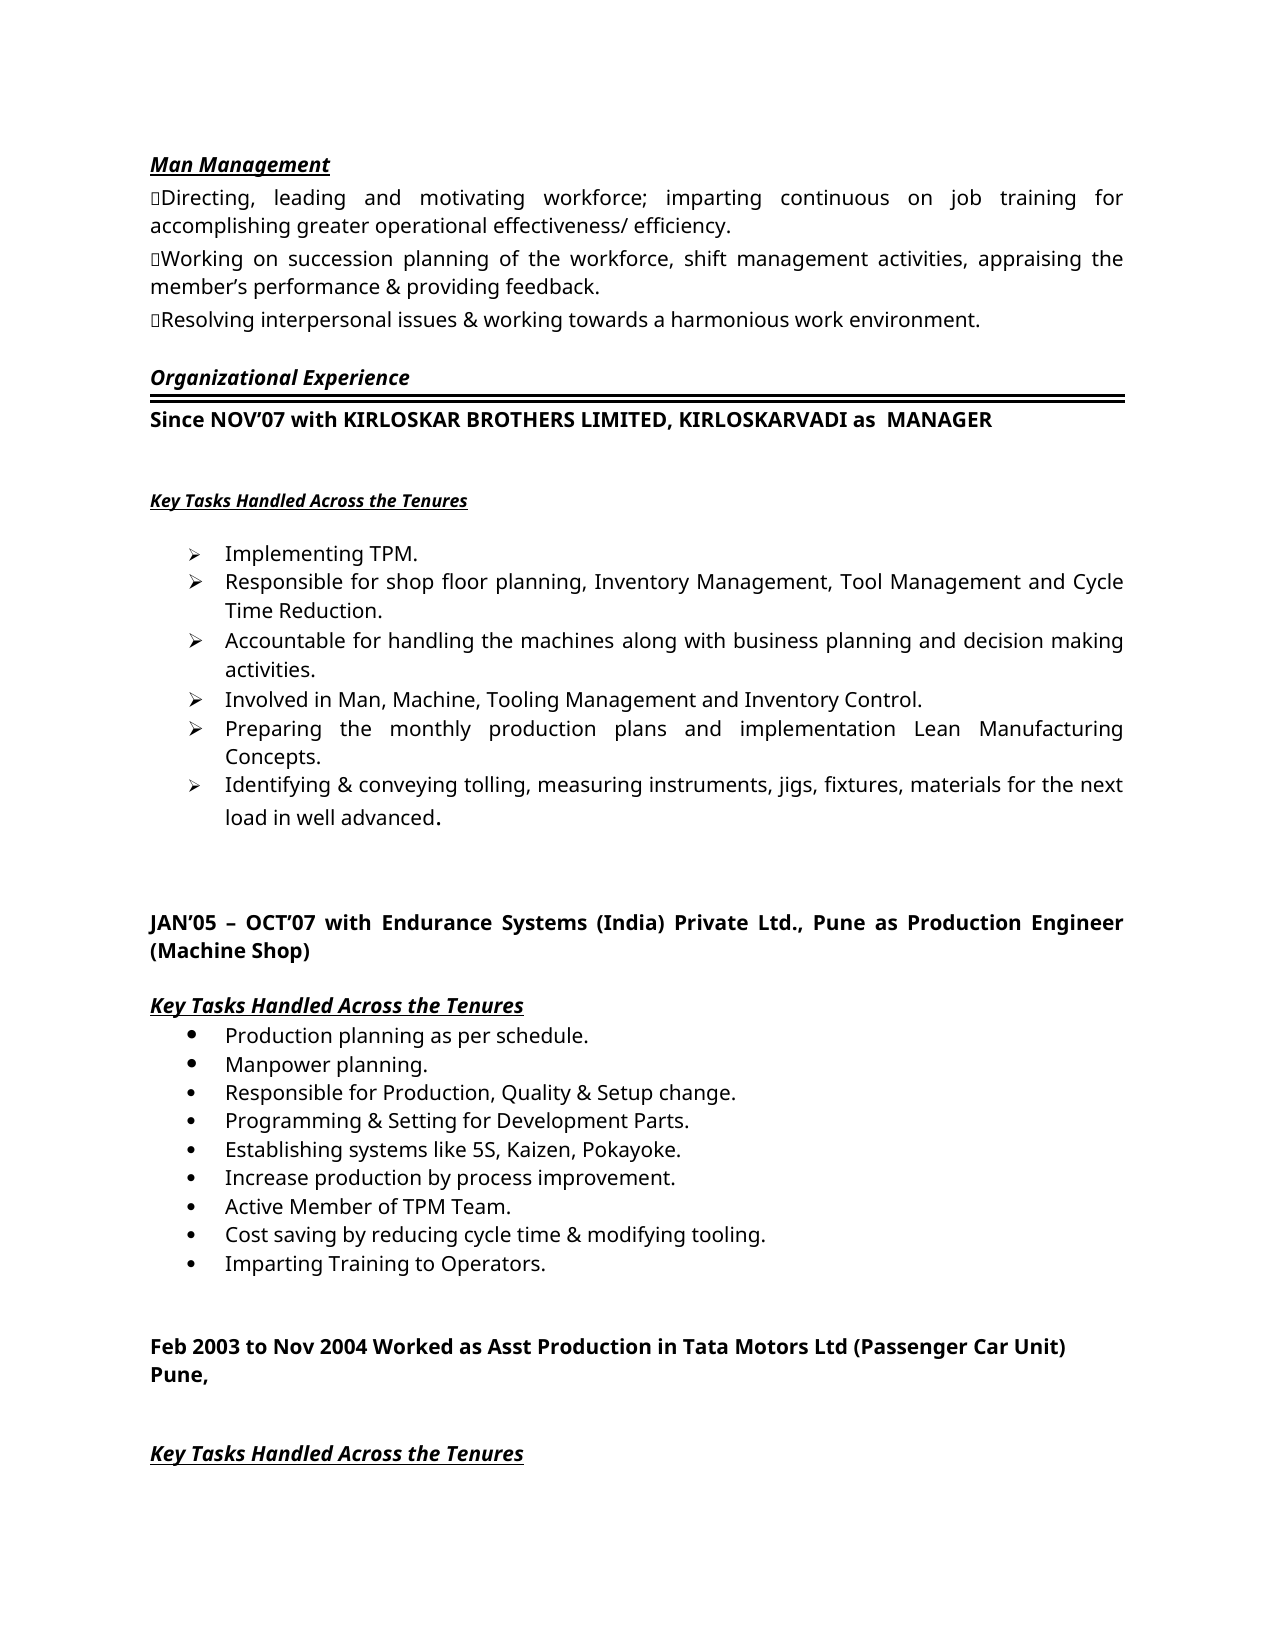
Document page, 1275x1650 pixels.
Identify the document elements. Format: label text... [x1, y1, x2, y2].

text Working on succession planning of the workforce, shift management activities, appraising the member’s performance & providing feedback. [150, 244, 1125, 301]
text Directing, leading and motivating workforce; imparting continuous on job training for accomplishing greater operational effectiveness/ efficiency. [150, 183, 1125, 239]
subtitle Feb 2003 to Nov 2004 Worked as Asst Production in Tata Motors Ltd (Passenger Car Unit) Pune, [150, 1332, 1125, 1389]
list Programming & Setting for Development Parts. [187, 1107, 1125, 1135]
list Responsible for Production, Quality & Setup change. [187, 1078, 1125, 1107]
list Production planning as per schedule. [187, 1021, 1125, 1050]
list Identifying & conveying tolling, measuring instruments, jigs, fixtures, materials for the next load in well advanced. [187, 771, 1125, 833]
subtitle Man Management [150, 150, 1125, 178]
text Since NOV’07 with KIRLOSKAR BROTHERS LIMITED, KIRLOSKARVADI as MANAGER [150, 406, 1125, 434]
subtitle Key Tasks Handled Across the Tenures [150, 991, 1125, 1019]
list Preparing the monthly production plans and implementation Lean Manufacturing Concepts. [187, 714, 1125, 771]
list Implementing TPM. [187, 539, 1125, 567]
list Increase production by process improvement. [187, 1163, 1125, 1192]
list Cost saving by reducing cycle time & modifying tooling. [187, 1220, 1125, 1249]
list Manpower planning. [187, 1050, 1125, 1078]
list Responsible for shop floor planning, Inventory Management, Tool Management and Cycle Time Reduction. [187, 567, 1125, 624]
subtitle Key Tasks Handled Across the Tenures [150, 1439, 1125, 1468]
list Establishing systems like 5S, Kaizen, Pokayoke. [187, 1135, 1125, 1163]
text Resolving interpersonal issues & working towards a harmonious work environment. [150, 305, 1125, 333]
list Accountable for handling the machines along with business planning and decision making activities. [187, 626, 1125, 683]
list Active Member of TPM Team. [187, 1192, 1125, 1220]
text Organizational Experience [150, 363, 1125, 394]
list Involved in Man, Machine, Tooling Management and Inventory Control. [187, 685, 1125, 714]
list Imparting Training to Operators. [187, 1249, 1125, 1277]
text JAN’05 – OCT’07 with Endurance Systems (India) Private Ltd., Pune as Production Engineer (Machine Shop) [150, 908, 1125, 964]
subtitle Key Tasks Handled Across the Tenures [150, 488, 1125, 513]
